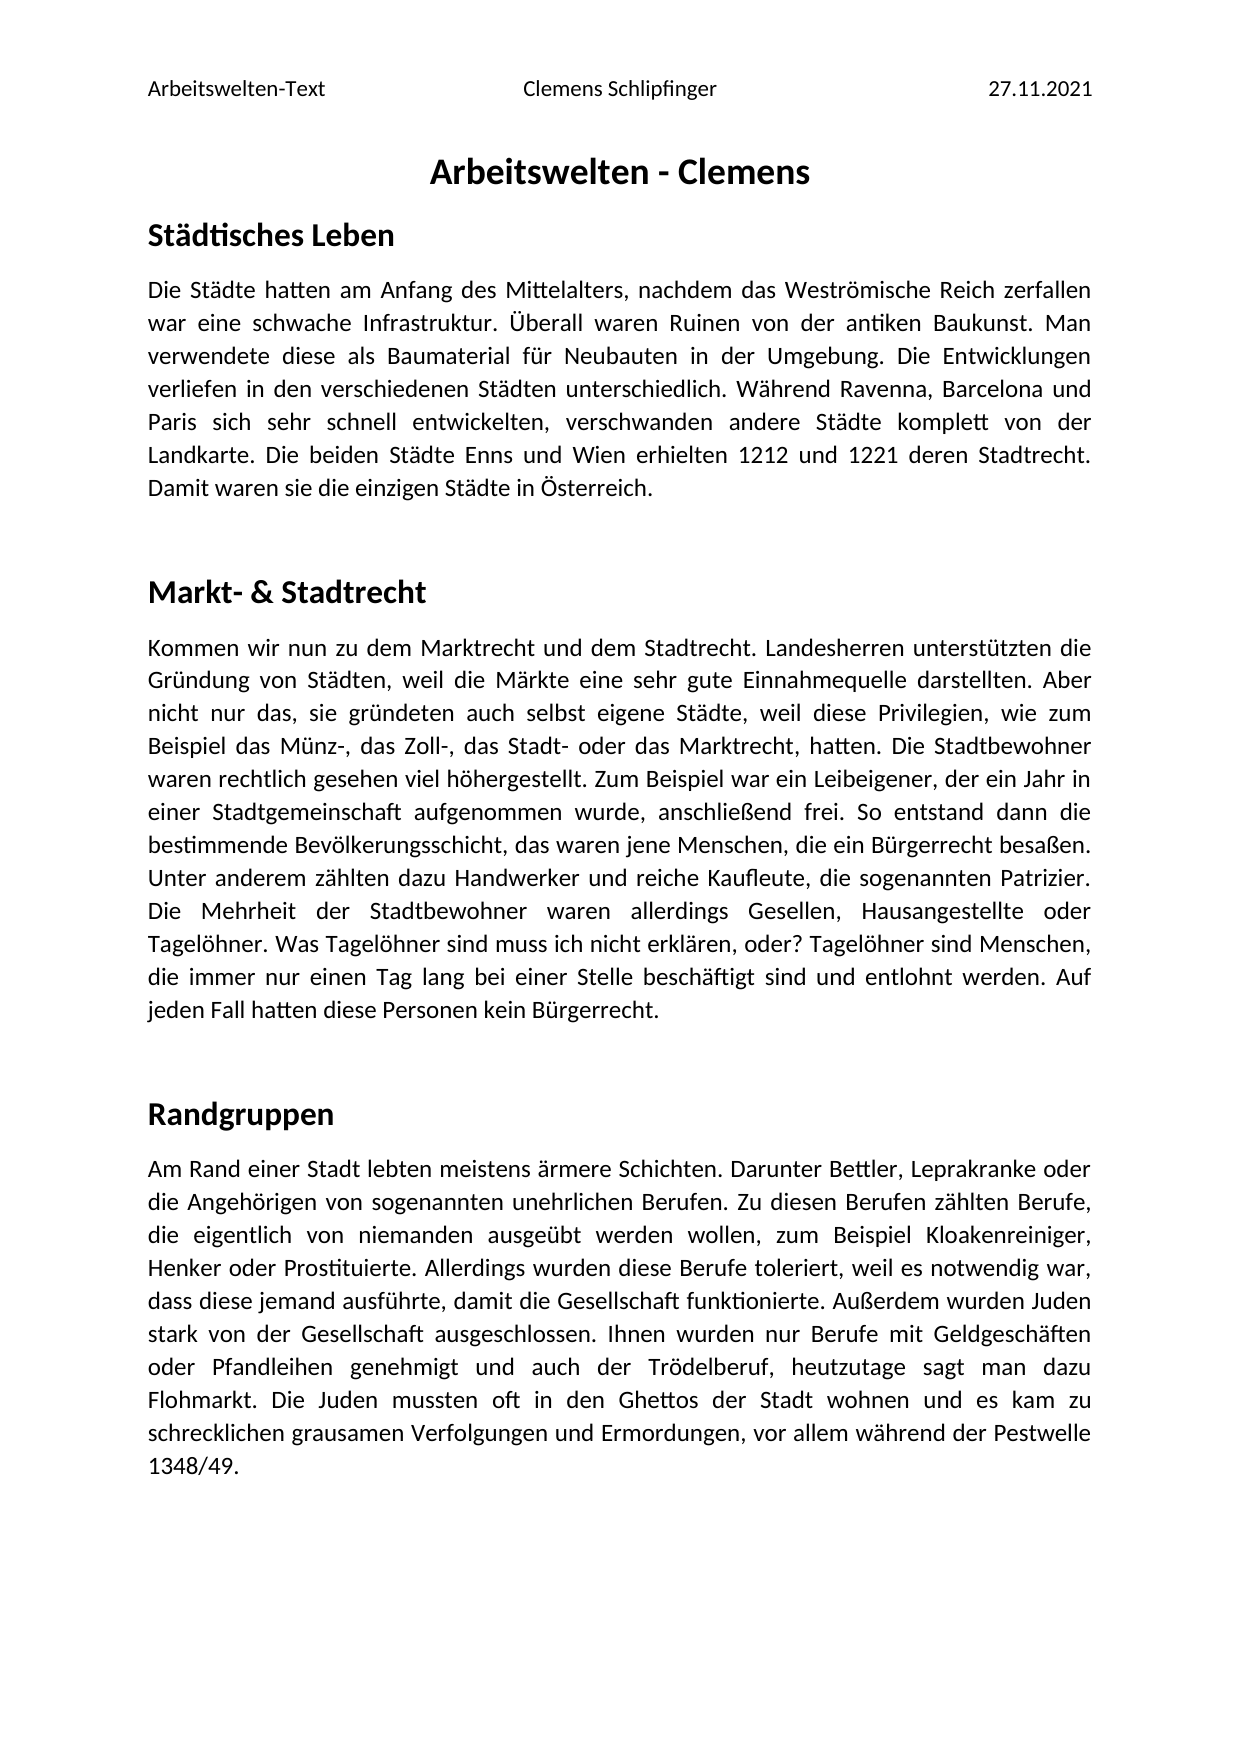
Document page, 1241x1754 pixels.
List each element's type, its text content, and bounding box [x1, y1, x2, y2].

text Die Städte hatten am Anfang des Mittelalters, nachdem das Weströmische Reich zerfallen war eine schwache Infrastruktur. Überall waren Ruinen von der antiken Baukunst. Man verwendete diese als Baumaterial für Neubauten in der Umgebung. Die Entwicklungen verliefen in den verschiedenen Städten unterschiedlich. Während Ravenna, Barcelona und Paris sich sehr schnell entwickelten, verschwanden andere Städte komplett von der Landkarte. Die beiden Städte Enns und Wien erhielten 1212 und 1221 deren Stadtrecht. Damit waren sie die einzigen Städte in Österreich. [148, 274, 1093, 502]
text Kommen wir nun zu dem Marktrecht und dem Stadtrecht. Landesherren unterstützten die Gründung von Städten, weil die Märkte eine sehr gute Einnahmequelle darstellten. Aber nicht nur das, sie gründeten auch selbst eigene Städte, weil diese Privilegien, wie zum Beispiel das Münz-, das Zoll-, das Stadt- oder das Marktrecht, hatten. Die Stadtbewohner waren rechtlich gesehen viel höhergestellt. Zum Beispiel war ein Leibeigener, der ein Jahr in einer Stadtgemeinschaft aufgenommen wurde, anschließend frei. So entstand dann die bestimmende Bevölkerungsschicht, das waren jene Menschen, die ein Bürgerrecht besaßen. Unter anderem zählten dazu Handwerker und reiche Kaufleute, die sogenannten Patrizier. Die Mehrheit der Stadtbewohner waren allerdings Gesellen, Hausangestellte oder Tagelöhner. Was Tagelöhner sind muss ich nicht erklären, oder? Tagelöhner sind Menschen, die immer nur einen Tag lang bei einer Stelle beschäftigt sind und entlohnt werden. Auf jeden Fall hatten diese Personen kein Bürgerrecht. [148, 632, 1093, 1024]
text Arbeitswelten - Clemens [148, 148, 1093, 193]
text Randgruppen [148, 1093, 1093, 1134]
text Städtisches Leben [148, 214, 1093, 254]
text Markt- & Stadtrecht [148, 571, 1093, 612]
text Am Rand einer Stadt lebten meistens ärmere Schichten. Darunter Bettler, Leprakranke oder die Angehörigen von sogenannten unehrlichen Berufen. Zu diesen Berufen zählten Berufe, die eigentlich von niemanden ausgeübt werden wollen, zum Beispiel Kloakenreiniger, Henker oder Prostituierte. Allerdings wurden diese Berufe toleriert, weil es notwendig war, dass diese jemand ausführte, damit die Gesellschaft funktionierte. Außerdem wurden Juden stark von der Gesellschaft ausgeschlossen. Ihnen wurden nur Berufe mit Geldgeschäften oder Pfandleihen genehmigt und auch der Trödelberuf, heutzutage sagt man dazu Flohmarkt. Die Juden mussten oft in den Ghettos der Stadt wohnen und es kam zu schrecklichen grausamen Verfolgungen und Ermordungen, vor allem während der Pestwelle 1348/49. [148, 1153, 1093, 1480]
